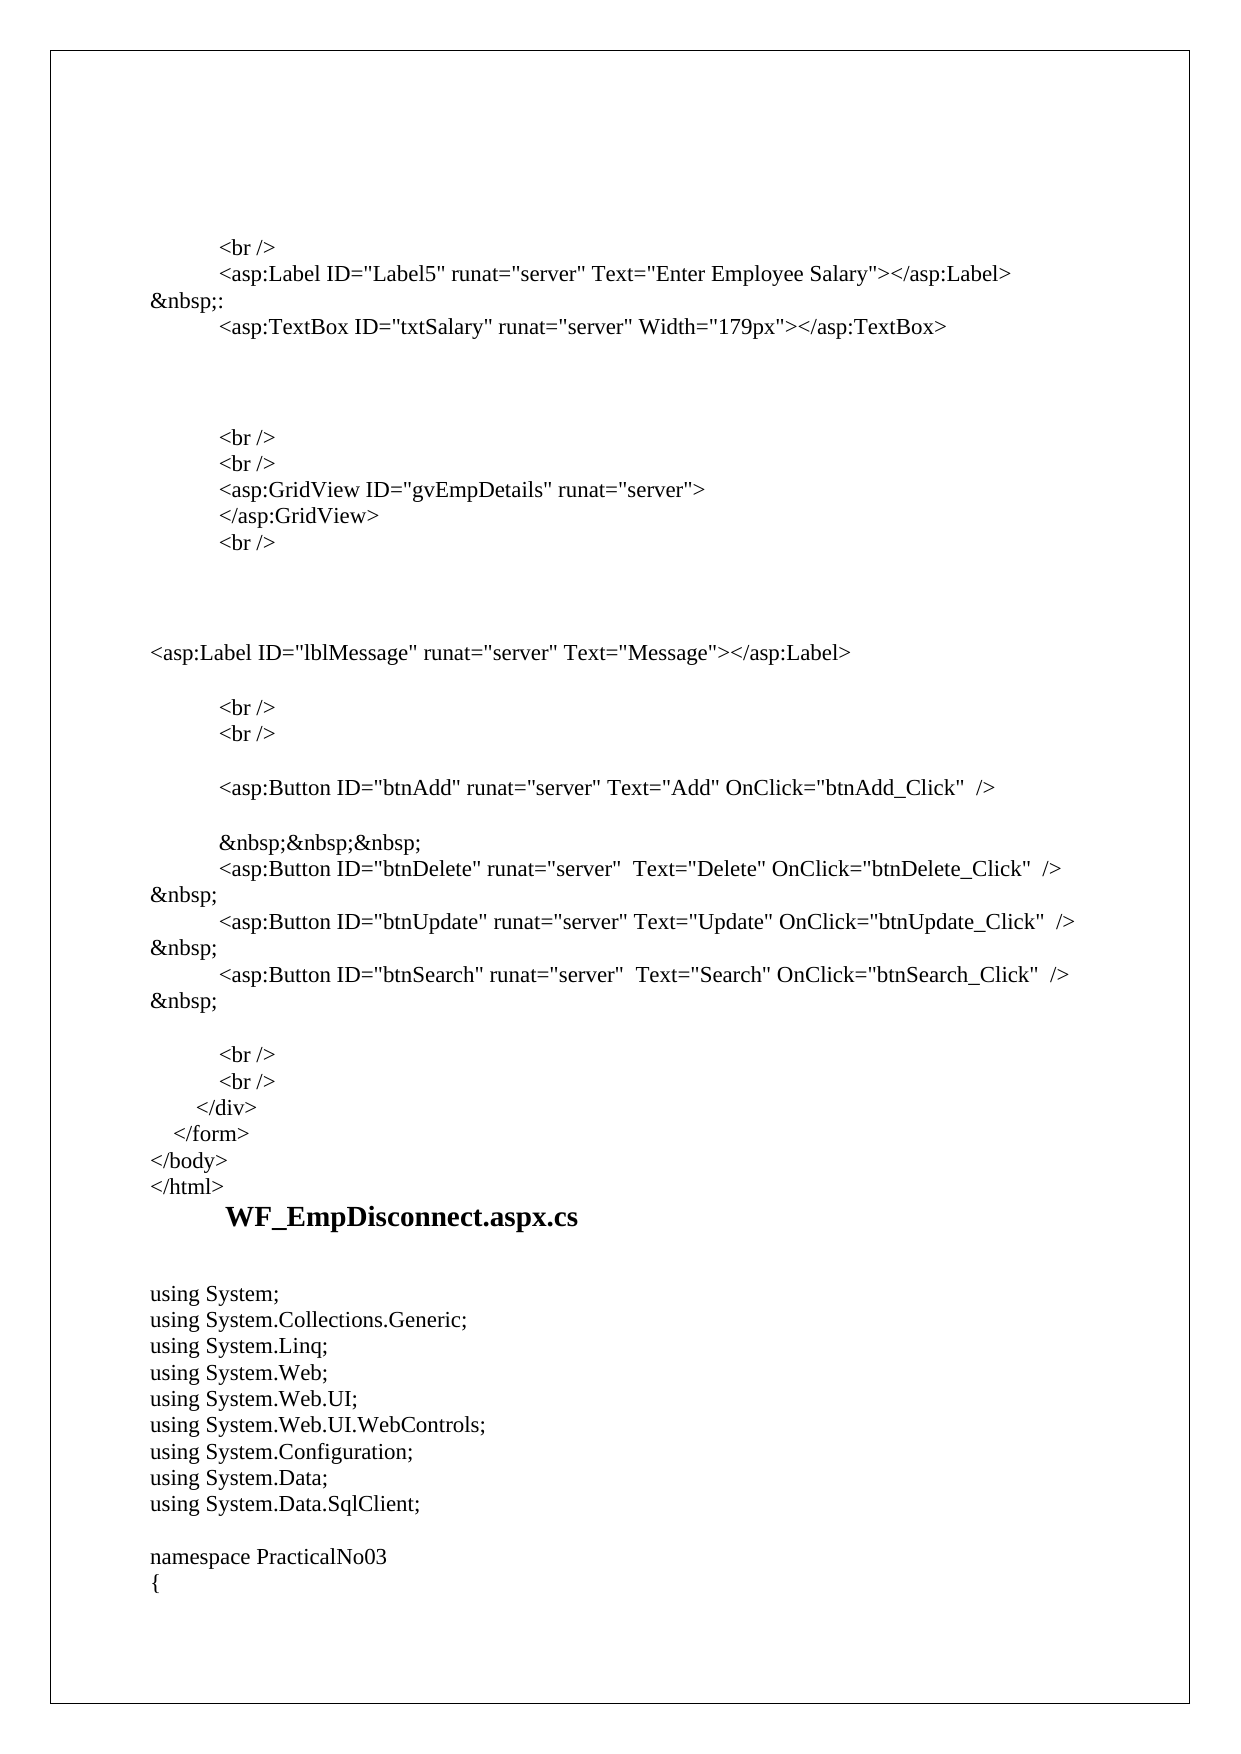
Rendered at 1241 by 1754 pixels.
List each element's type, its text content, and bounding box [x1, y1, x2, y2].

text <br /> [150, 1068, 1090, 1094]
text using System.Collections.Generic; [150, 1306, 1090, 1332]
text using System.Data; [150, 1464, 1090, 1490]
text <asp:Label ID="Label5" runat="server" Text="Enter Employee Salary"></asp:Label> [150, 260, 1090, 287]
text <asp:GridView ID="gvEmpDetails" runat="server"> [150, 476, 1090, 503]
text using System.Configuration; [150, 1438, 1090, 1464]
text using System.Web; [150, 1359, 1090, 1385]
text <asp:TextBox ID="txtSalary" runat="server" Width="179px"></asp:TextBox> [150, 313, 1090, 339]
text using System.Web.UI; [150, 1385, 1090, 1411]
text using System.Data.SqlClient; [150, 1490, 1090, 1517]
text <br /> [150, 694, 1090, 720]
text </asp:GridView> [150, 503, 1090, 529]
text <asp:Button ID="btnDelete" runat="server" Text="Delete" OnClick="btnDelete_Click" /> [150, 855, 1090, 882]
text &nbsp; [150, 882, 1090, 908]
text { [150, 1569, 1090, 1596]
text <br /> [150, 450, 1090, 476]
text <br /> [150, 529, 1090, 555]
text <asp:Label ID="lblMessage" runat="server" Text="Message"></asp:Label> [150, 639, 1090, 666]
text &nbsp; [150, 987, 1090, 1013]
text namespace PracticalNo03 [150, 1543, 1090, 1569]
text <br /> [150, 720, 1090, 746]
text <br /> [150, 1041, 1090, 1068]
text &nbsp;: [150, 287, 1090, 313]
text </body> [150, 1147, 1090, 1173]
list WF_EmpDisconnect.aspx.cs [225, 1199, 1090, 1233]
text using System.Linq; [150, 1332, 1090, 1359]
text <br /> [150, 234, 1090, 260]
text </html> [150, 1173, 1090, 1199]
text using System; [150, 1279, 1090, 1306]
text <br /> [150, 423, 1090, 450]
text &nbsp;&nbsp;&nbsp; [150, 829, 1090, 855]
text <asp:Button ID="btnUpdate" runat="server" Text="Update" OnClick="btnUpdate_Click" /> [150, 908, 1090, 934]
text </form> [150, 1120, 1090, 1147]
text </div> [150, 1094, 1090, 1120]
text &nbsp; [150, 934, 1090, 961]
text <asp:Button ID="btnAdd" runat="server" Text="Add" OnClick="btnAdd_Click" /> [150, 774, 1090, 801]
text <asp:Button ID="btnSearch" runat="server" Text="Search" OnClick="btnSearch_Click" /> [150, 961, 1090, 987]
text using System.Web.UI.WebControls; [150, 1411, 1090, 1438]
